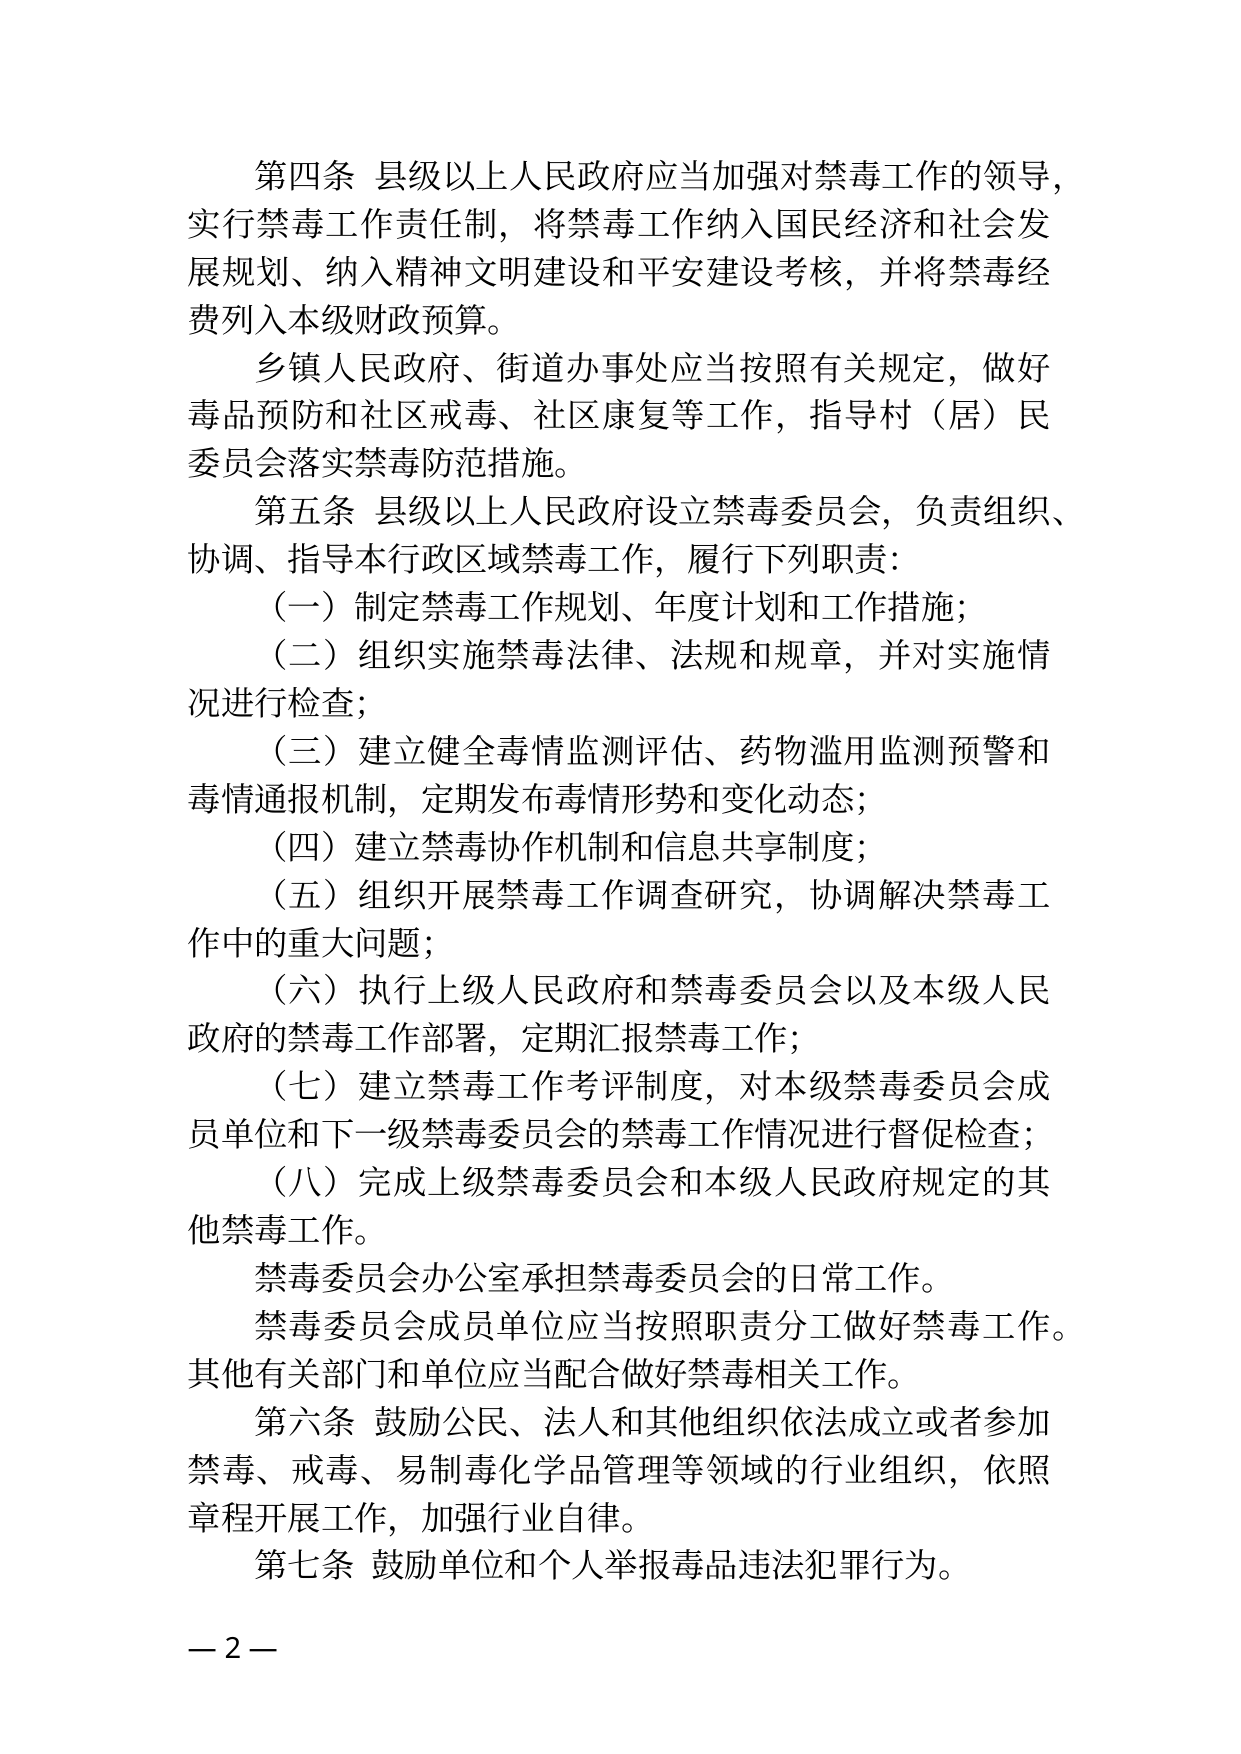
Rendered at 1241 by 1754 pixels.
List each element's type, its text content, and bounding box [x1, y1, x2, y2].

text 禁毒委员会成员单位应当按照职责分工做好禁毒工作。其他有关部门和单位应当配合做好禁毒相关工作。 [187, 1300, 1053, 1396]
text （一）制定禁毒工作规划、年度计划和工作措施； [187, 581, 1053, 629]
text 第四条 县级以上人民政府应当加强对禁毒工作的领导，实行禁毒工作责任制，将禁毒工作纳入国民经济和社会发展规划、纳入精神文明建设和平安建设考核，并将禁毒经费列入本级财政预算。 [187, 150, 1053, 342]
text 乡镇人民政府、街道办事处应当按照有关规定，做好毒品预防和社区戒毒、社区康复等工作，指导村（居）民委员会落实禁毒防范措施。 [187, 342, 1053, 485]
text （七）建立禁毒工作考评制度，对本级禁毒委员会成员单位和下一级禁毒委员会的禁毒工作情况进行督促检查； [187, 1060, 1053, 1156]
text （二）组织实施禁毒法律、法规和规章，并对实施情况进行检查； [187, 629, 1053, 725]
text （六）执行上级人民政府和禁毒委员会以及本级人民政府的禁毒工作部署，定期汇报禁毒工作； [187, 964, 1053, 1060]
text 禁毒委员会办公室承担禁毒委员会的日常工作。 [187, 1252, 1053, 1300]
text （四）建立禁毒协作机制和信息共享制度； [187, 821, 1053, 869]
text （三）建立健全毒情监测评估、药物滥用监测预警和毒情通报机制，定期发布毒情形势和变化动态； [187, 725, 1053, 821]
text 第五条 县级以上人民政府设立禁毒委员会，负责组织、协调、指导本行政区域禁毒工作，履行下列职责： [187, 485, 1053, 581]
text （五）组织开展禁毒工作调查研究，协调解决禁毒工作中的重大问题； [187, 869, 1053, 964]
text 第七条 鼓励单位和个人举报毒品违法犯罪行为。 [187, 1539, 1053, 1587]
text （八）完成上级禁毒委员会和本级人民政府规定的其他禁毒工作。 [187, 1156, 1053, 1252]
text 第六条 鼓励公民、法人和其他组织依法成立或者参加禁毒、戒毒、易制毒化学品管理等领域的行业组织，依照章程开展工作，加强行业自律。 [187, 1396, 1053, 1539]
